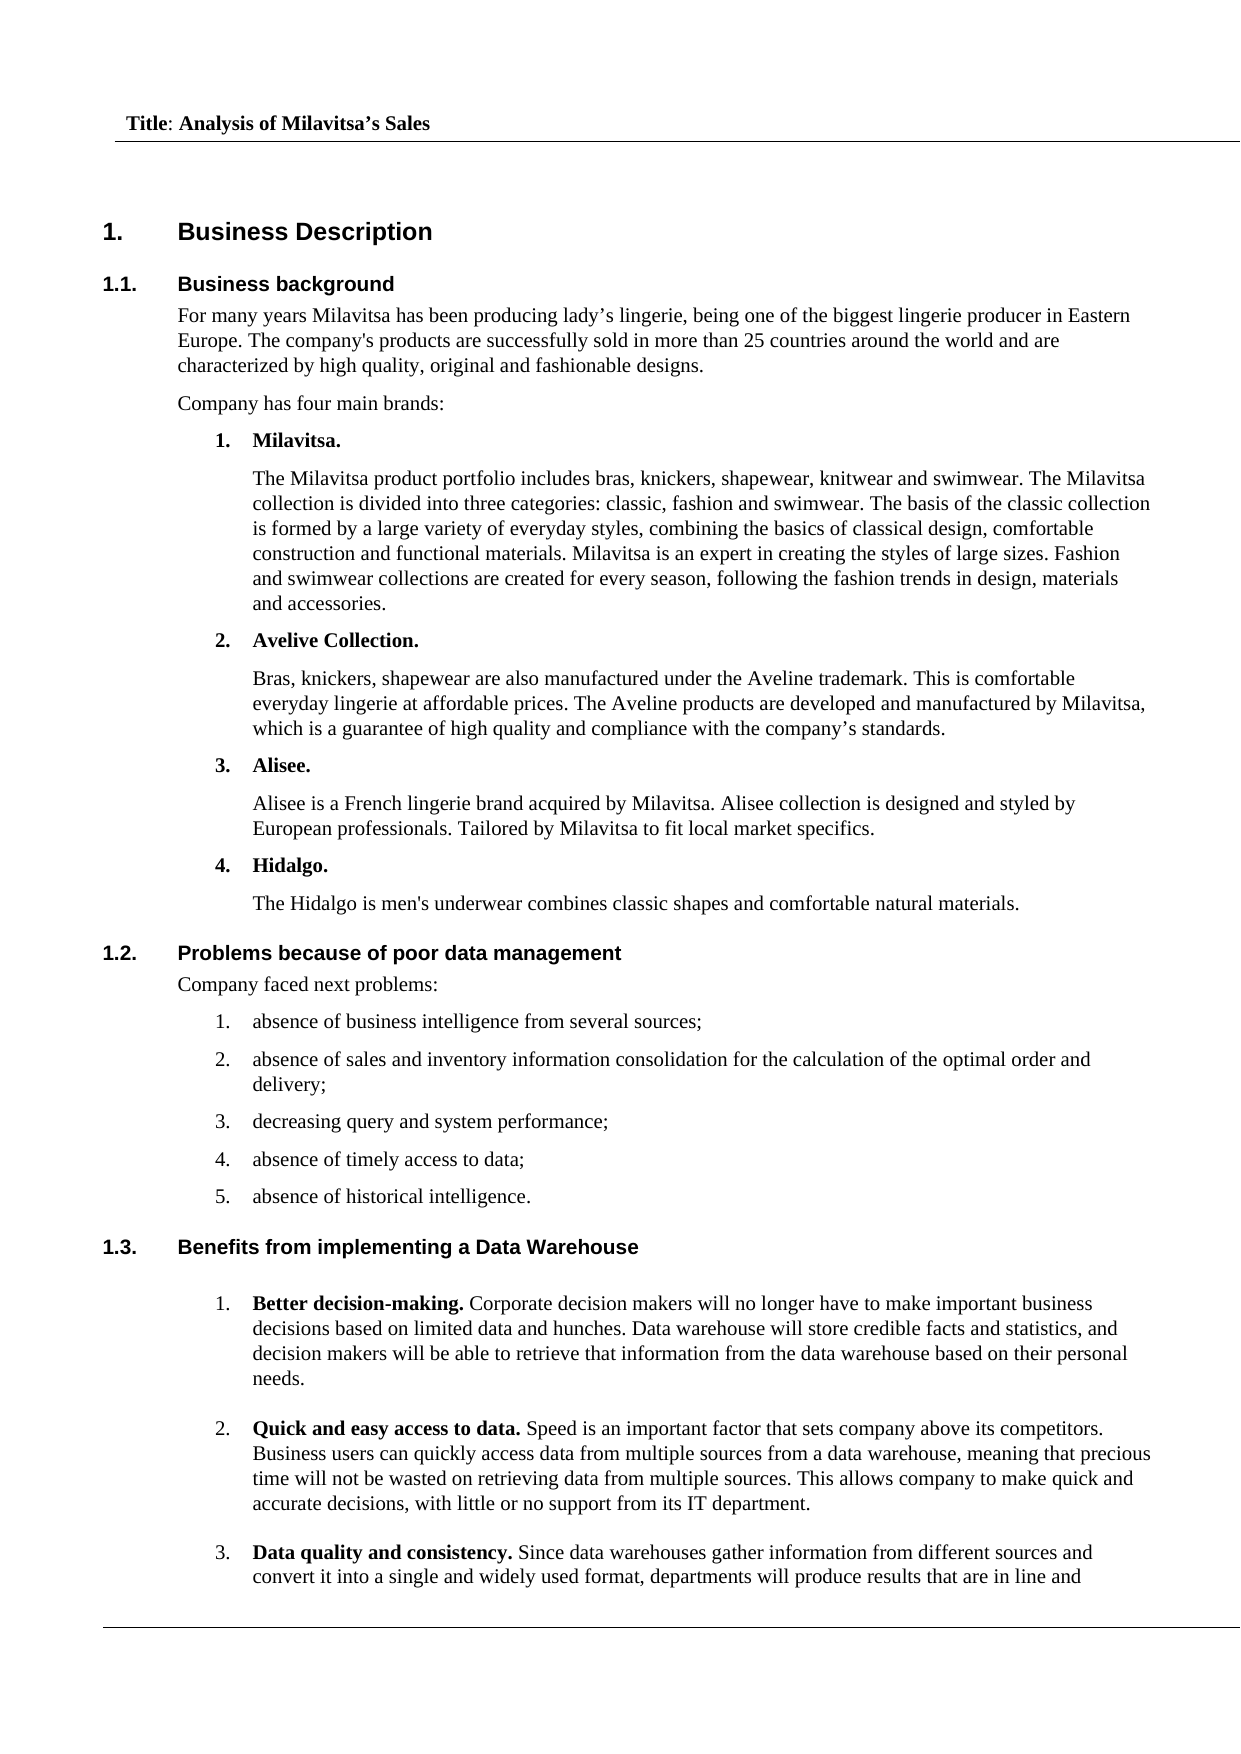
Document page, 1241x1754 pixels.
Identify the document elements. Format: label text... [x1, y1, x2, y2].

list Hidalgo. [215, 852, 1152, 877]
subtitle Business Description [102, 217, 1152, 246]
list absence of sales and inventory information consolidation for the calculation of the optimal order and delivery; [215, 1046, 1152, 1096]
subtitle Benefits from implementing a Data Warehouse [102, 1233, 1152, 1258]
text The Hidalgo is men's underwear combines classic shapes and comfortable natural materials. [252, 890, 1152, 915]
text Bras, knickers, shapewear are also manufactured under the Aveline trademark. This is comfortable everyday lingerie at affordable prices. The Aveline products are developed and manufactured by Milavitsa, which is a guarantee of high quality and compliance with the company’s standards. [252, 665, 1152, 740]
text Company has four main brands: [177, 390, 1152, 415]
list decreasing query and system performance; [215, 1108, 1152, 1133]
list Avelive Collection. [215, 627, 1152, 652]
list Alisee. [215, 752, 1152, 777]
text For many years Milavitsa has been producing lady’s lingerie, being one of the biggest lingerie producer in Eastern Europe. The company's products are successfully sold in more than 25 countries around the world and are characterized by high quality, original and fashionable designs. [177, 302, 1152, 377]
list Quick and easy access to data. Speed is an important factor that sets company above its competitors. Business users can quickly access data from multiple sources from a data warehouse, meaning that precious time will not be wasted on retrieving data from multiple sources. This allows company to make quick and accurate decisions, with little or no support from its IT department. [215, 1415, 1152, 1515]
list Better decision-making. Corporate decision makers will no longer have to make important business decisions based on limited data and hunches. Data warehouse will store credible facts and statistics, and decision makers will be able to retrieve that information from the data warehouse based on their personal needs. [215, 1290, 1152, 1390]
text The Milavitsa product portfolio includes bras, knickers, shapewear, knitwear and swimwear. The Milavitsa collection is divided into three categories: classic, fashion and swimwear. The basis of the classic collection is formed by a large variety of everyday styles, combining the basics of classical design, comfortable construction and functional materials. Milavitsa is an expert in creating the styles of large sizes. Fashion and swimwear collections are created for every season, following the fashion trends in design, materials and accessories. [252, 465, 1152, 615]
list absence of historical intelligence. [215, 1183, 1152, 1208]
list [215, 1540, 1152, 1588]
text Company faced next problems: [177, 971, 1152, 996]
list absence of timely access to data; [215, 1146, 1152, 1171]
text Alisee is a French lingerie brand acquired by Milavitsa. Alisee collection is designed and styled by European professionals. Tailored by Milavitsa to fit local market specifics. [252, 790, 1152, 840]
list Milavitsa. [215, 427, 1152, 452]
subtitle Problems because of poor data management [102, 940, 1152, 965]
subtitle Business background [102, 271, 1152, 296]
list absence of business intelligence from several sources; [215, 1008, 1152, 1033]
